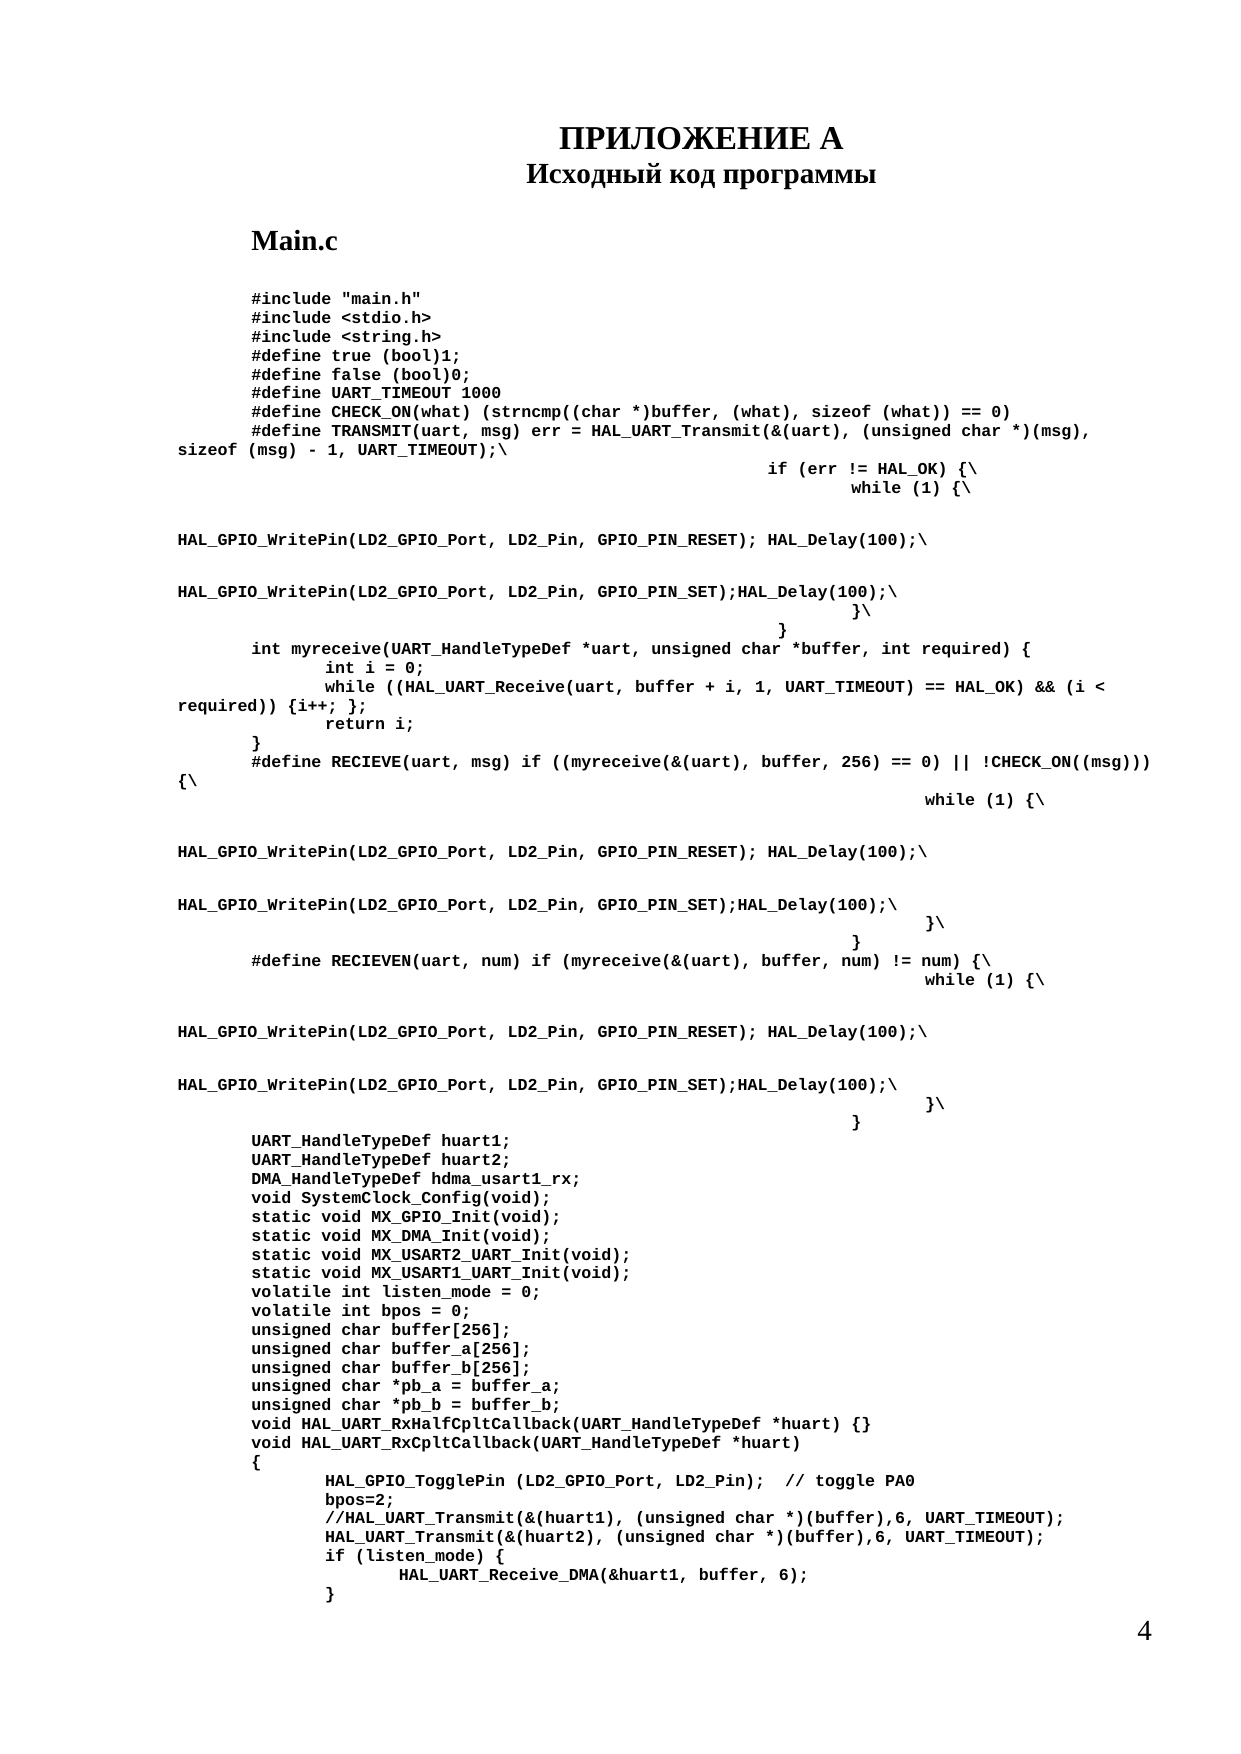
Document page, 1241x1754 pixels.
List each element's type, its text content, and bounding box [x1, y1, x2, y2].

text } [177, 735, 1152, 754]
text HAL_UART_Transmit(&(huart2), (unsigned char *)(buffer),6, UART_TIMEOUT); [177, 1529, 1152, 1548]
text void HAL_UART_RxHalfCpltCallback(UART_HandleTypeDef *huart) {} [177, 1416, 1152, 1434]
text #include "main.h" [177, 291, 1152, 309]
text #define true (bool)1; [177, 347, 1152, 366]
text UART_HandleTypeDef huart2; [177, 1152, 1152, 1171]
text }\ [177, 1095, 1152, 1114]
text unsigned char *pb_b = buffer_b; [177, 1397, 1152, 1416]
text #define false (bool)0; [177, 366, 1152, 385]
text } [177, 1585, 1152, 1604]
text HAL_UART_Receive_DMA(&huart1, buffer, 6); [177, 1567, 1152, 1585]
text while ((HAL_UART_Receive(uart, buffer + i, 1, UART_TIMEOUT) == HAL_OK) && (i < required)) {i++; }; [177, 678, 1152, 716]
text void HAL_UART_RxCpltCallback(UART_HandleTypeDef *huart) [177, 1434, 1152, 1453]
text while (1) {\ [177, 479, 1152, 498]
text }\ [177, 915, 1152, 934]
text HAL_GPIO_WritePin(LD2_GPIO_Port, LD2_Pin, GPIO_PIN_RESET); HAL_Delay(100);\ [177, 810, 1152, 863]
text if (err != HAL_OK) {\ [177, 460, 1152, 479]
text volatile int listen_mode = 0; [177, 1284, 1152, 1303]
text } [177, 934, 1152, 953]
text unsigned char *pb_a = buffer_a; [177, 1378, 1152, 1397]
text #include <string.h> [177, 328, 1152, 347]
text HAL_GPIO_TogglePin (LD2_GPIO_Port, LD2_Pin); // toggle PA0 [177, 1472, 1152, 1491]
text HAL_GPIO_WritePin(LD2_GPIO_Port, LD2_Pin, GPIO_PIN_SET);HAL_Delay(100);\ [177, 550, 1152, 603]
text HAL_GPIO_WritePin(LD2_GPIO_Port, LD2_Pin, GPIO_PIN_SET);HAL_Delay(100);\ [177, 1043, 1152, 1095]
text int myreceive(UART_HandleTypeDef *uart, unsigned char *buffer, int required) { [177, 641, 1152, 659]
text volatile int bpos = 0; [177, 1303, 1152, 1321]
text #define UART_TIMEOUT 1000 [177, 385, 1152, 404]
text Main.c [177, 223, 1152, 257]
text #define TRANSMIT(uart, msg) err = HAL_UART_Transmit(&(uart), (unsigned char *)(msg), sizeof (msg) - 1, UART_TIMEOUT);\ [177, 423, 1152, 460]
text unsigned char buffer_a[256]; [177, 1340, 1152, 1359]
text void SystemClock_Config(void); [177, 1189, 1152, 1208]
text unsigned char buffer_b[256]; [177, 1359, 1152, 1378]
text #define RECIEVEN(uart, num) if (myreceive(&(uart), buffer, num) != num) {\ [177, 953, 1152, 972]
text DMA_HandleTypeDef hdma_usart1_rx; [177, 1171, 1152, 1189]
text HAL_GPIO_WritePin(LD2_GPIO_Port, LD2_Pin, GPIO_PIN_RESET); HAL_Delay(100);\ [177, 990, 1152, 1043]
text bpos=2; [177, 1491, 1152, 1510]
text if (listen_mode) { [177, 1548, 1152, 1567]
text } [177, 1114, 1152, 1133]
text #include <stdio.h> [177, 309, 1152, 328]
text static void MX_DMA_Init(void); [177, 1227, 1152, 1246]
text #define RECIEVE(uart, msg) if ((myreceive(&(uart), buffer, 256) == 0) || !CHECK_ON((msg))) {\ [177, 754, 1152, 791]
text static void MX_USART2_UART_Init(void); [177, 1246, 1152, 1265]
text return i; [177, 716, 1152, 735]
text }\ [177, 603, 1152, 622]
text while (1) {\ [177, 972, 1152, 990]
text Исходный код программы [177, 156, 1152, 190]
text #define CHECK_ON(what) (strncmp((char *)buffer, (what), sizeof (what)) == 0) [177, 404, 1152, 423]
text { [177, 1453, 1152, 1472]
text } [177, 622, 1152, 641]
text int i = 0; [177, 659, 1152, 678]
text HAL_GPIO_WritePin(LD2_GPIO_Port, LD2_Pin, GPIO_PIN_SET);HAL_Delay(100);\ [177, 863, 1152, 915]
text static void MX_USART1_UART_Init(void); [177, 1265, 1152, 1284]
text static void MX_GPIO_Init(void); [177, 1208, 1152, 1227]
text ПРИЛОЖЕНИЕ А [177, 118, 1152, 156]
text while (1) {\ [177, 791, 1152, 810]
text unsigned char buffer[256]; [177, 1321, 1152, 1340]
text //HAL_UART_Transmit(&(huart1), (unsigned char *)(buffer),6, UART_TIMEOUT); [177, 1510, 1152, 1529]
text HAL_GPIO_WritePin(LD2_GPIO_Port, LD2_Pin, GPIO_PIN_RESET); HAL_Delay(100);\ [177, 498, 1152, 550]
text UART_HandleTypeDef huart1; [177, 1133, 1152, 1152]
